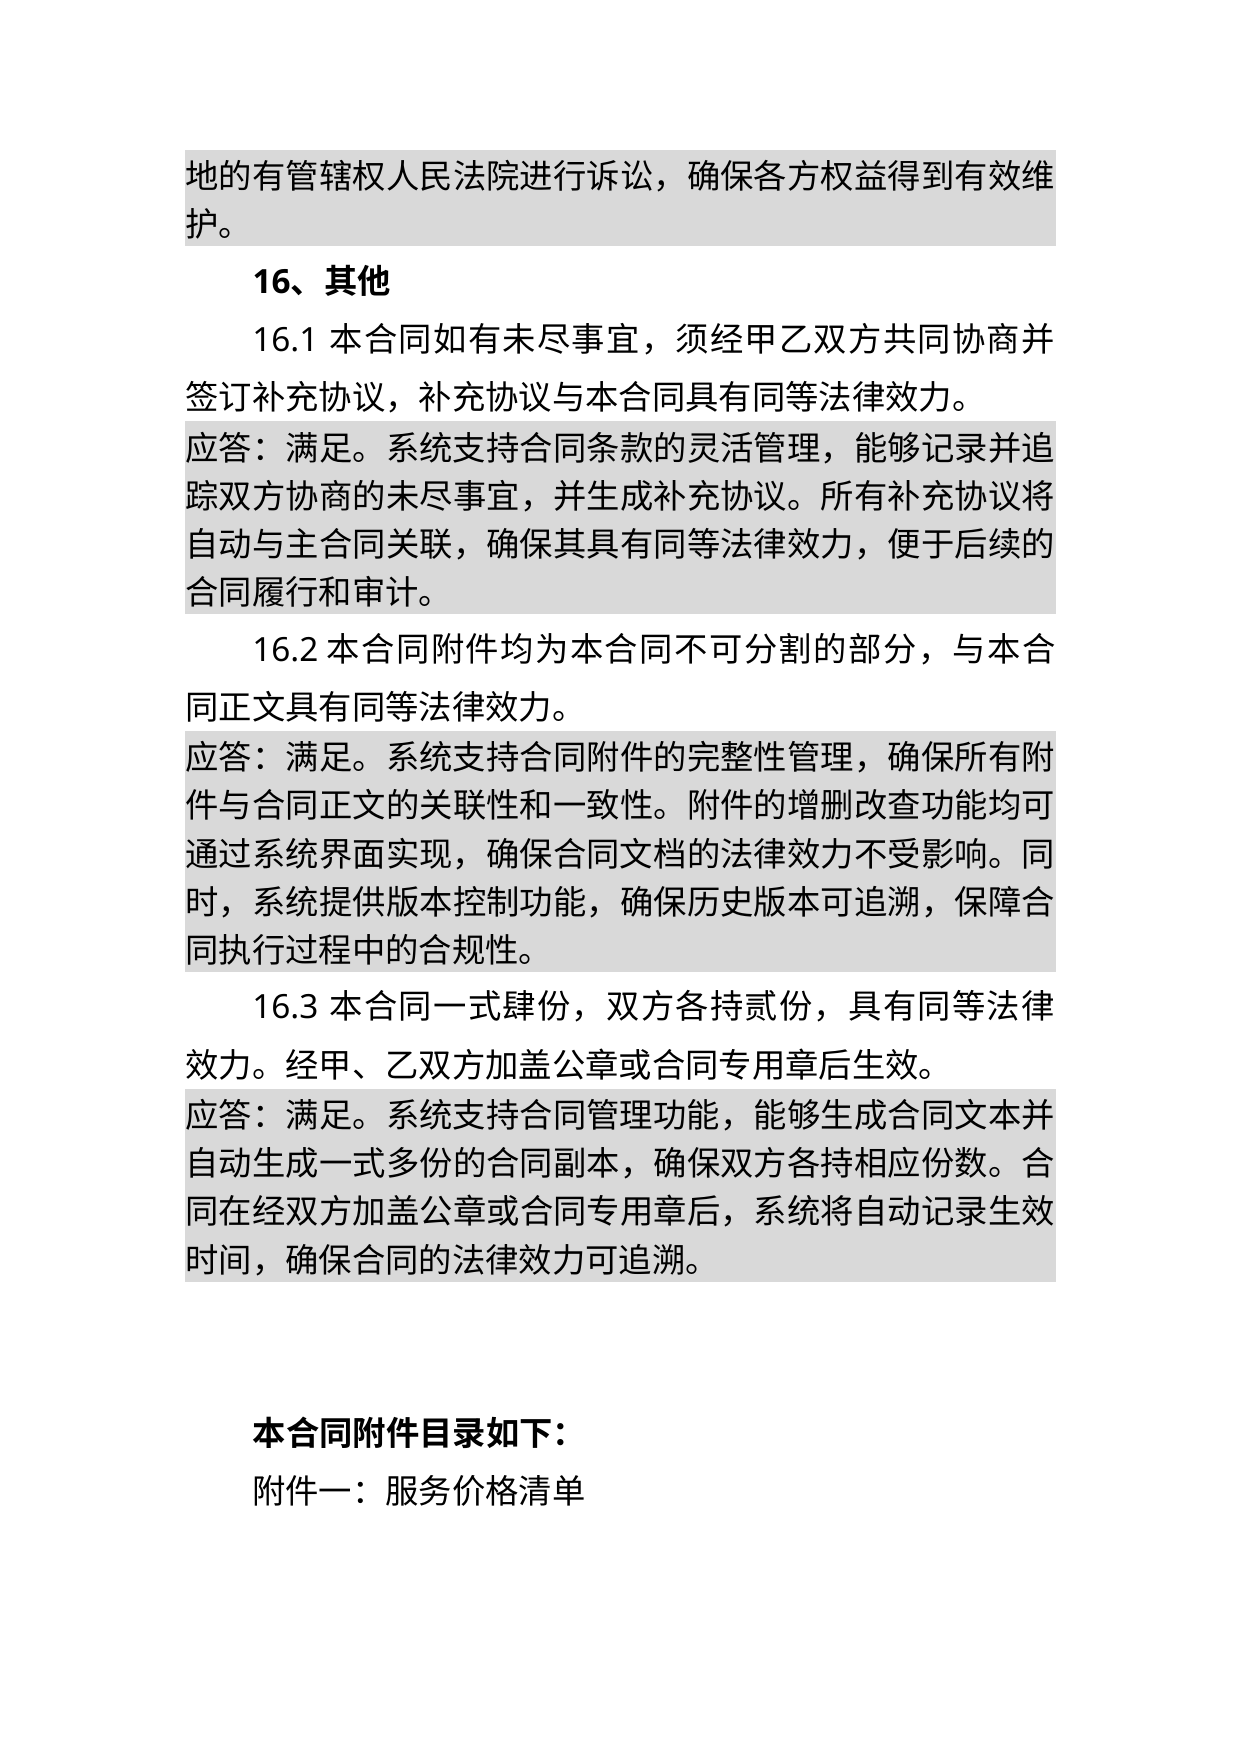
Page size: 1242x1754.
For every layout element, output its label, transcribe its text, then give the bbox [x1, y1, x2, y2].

text 应答：满足。系统支持合同管理功能，能够生成合同文本并自动生成一式多份的合同副本，确保双方各持相应份数。合同在经双方加盖公章或合同专用章后，系统将自动记录生效时间，确保合同的法律效力可追溯。 [185, 1089, 1056, 1282]
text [185, 150, 1056, 246]
text 应答：满足。系统支持合同附件的完整性管理，确保所有附件与合同正文的关联性和一致性。附件的增删改查功能均可通过系统界面实现，确保合同文档的法律效力不受影响。同时，系统提供版本控制功能，确保历史版本可追溯，保障合同执行过程中的合规性。 [185, 731, 1056, 972]
text 16、其他 [185, 246, 1056, 305]
text 附件一：服务价格清单 [185, 1457, 1056, 1515]
text 本合同附件目录如下： [185, 1398, 1056, 1457]
text 16.3 本合同一式肆份，双方各持贰份，具有同等法律效力。经甲、乙双方加盖公章或合同专用章后生效。 [185, 972, 1056, 1089]
text 16.2本合同附件均为本合同不可分割的部分，与本合同正文具有同等法律效力。 [185, 614, 1056, 731]
text 16.1 本合同如有未尽事宜，须经甲乙双方共同协商并签订补充协议，补充协议与本合同具有同等法律效力。 [185, 305, 1056, 421]
text 应答：满足。系统支持合同条款的灵活管理，能够记录并追踪双方协商的未尽事宜，并生成补充协议。所有补充协议将自动与主合同关联，确保其具有同等法律效力，便于后续的合同履行和审计。 [185, 421, 1056, 614]
